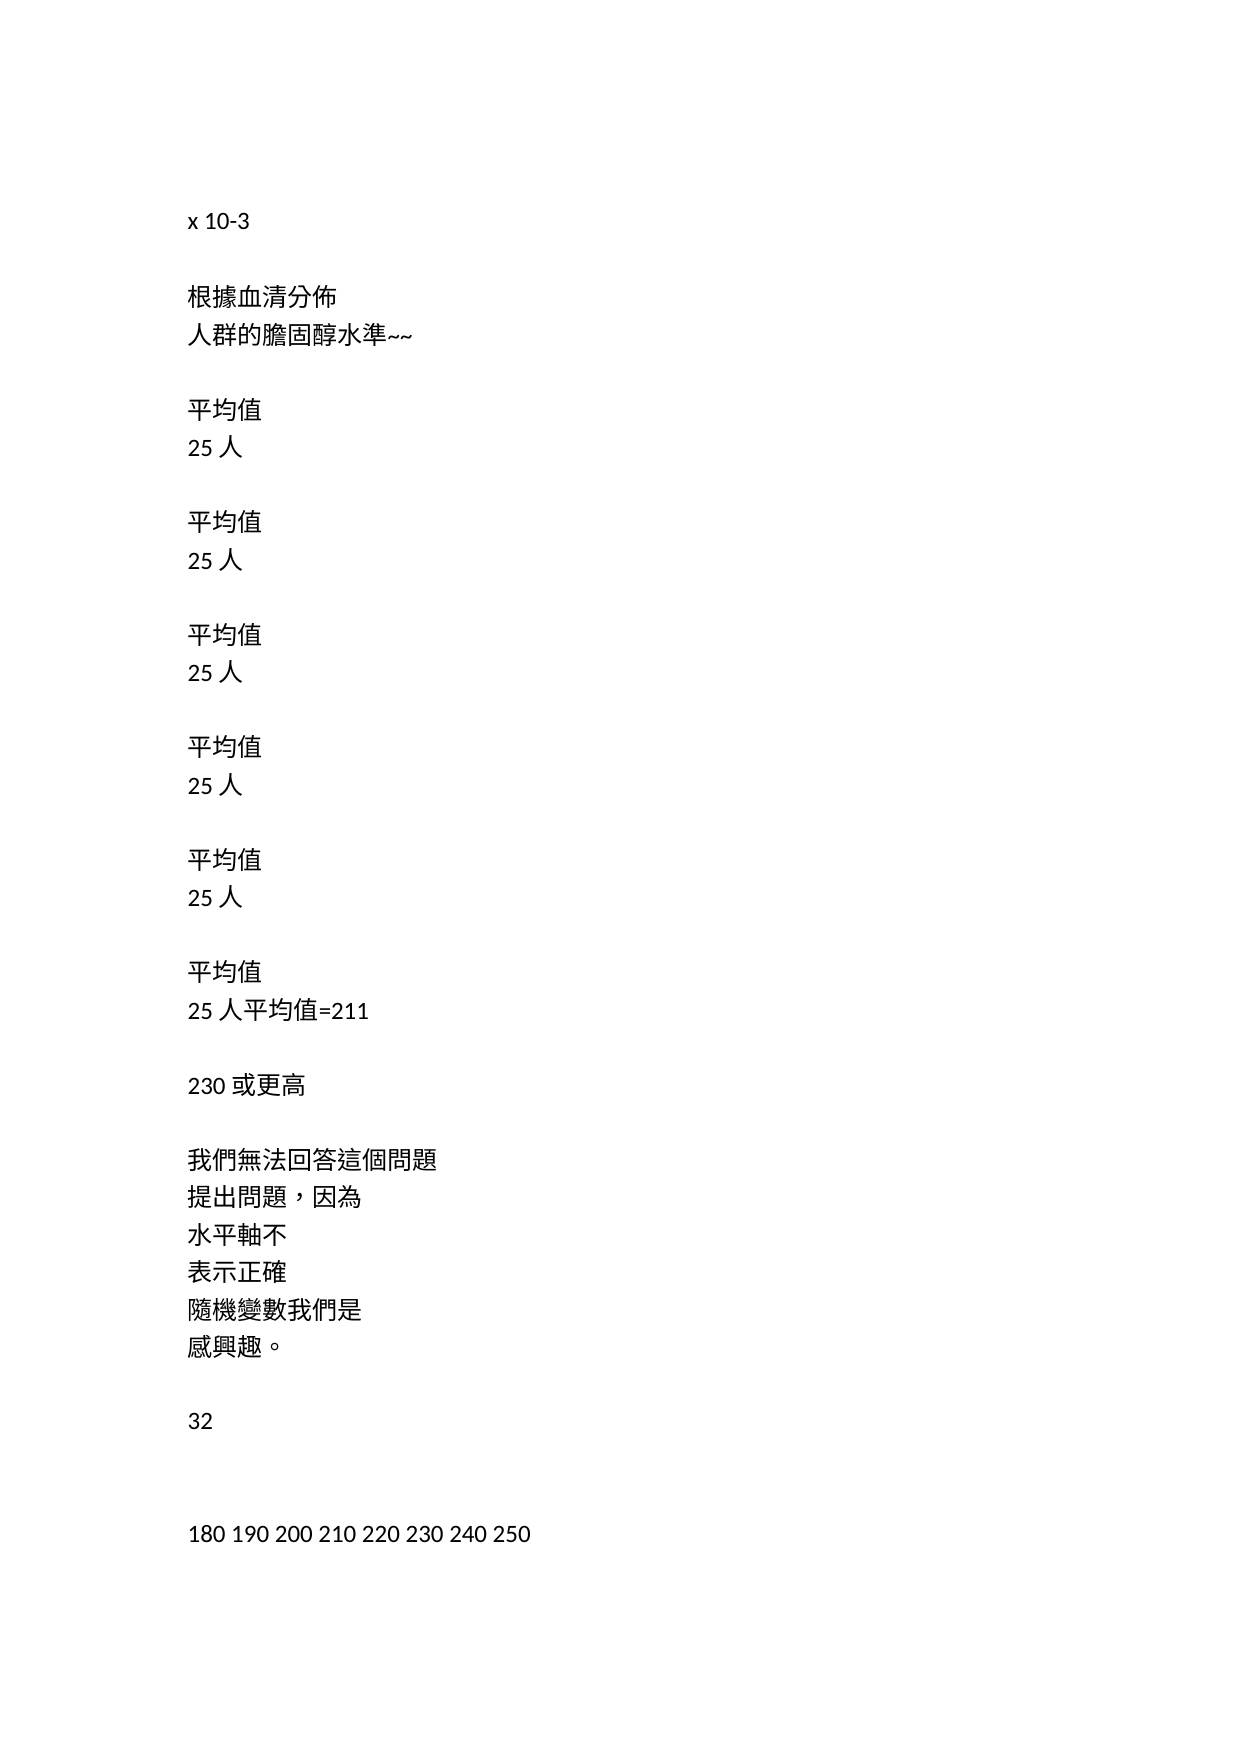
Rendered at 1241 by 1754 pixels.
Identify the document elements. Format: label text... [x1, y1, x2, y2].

text 水平軸不 [187, 1214, 1053, 1252]
text 提出問題，因為 [187, 1177, 1053, 1214]
text x 10-3 [187, 202, 1053, 239]
text 平均值 [187, 727, 1053, 764]
text 人群的膽固醇水準~~ [187, 314, 1053, 352]
text 平均值 [187, 389, 1053, 427]
text 25人 [187, 427, 1053, 464]
text 表示正確 [187, 1252, 1053, 1289]
text 平均值 [187, 952, 1053, 989]
text 隨機變數我們是 [187, 1289, 1053, 1327]
text 平均值 [187, 502, 1053, 539]
text 我們無法回答這個問題 [187, 1139, 1053, 1177]
text 感興趣。 [187, 1327, 1053, 1364]
text 180 190 200 210 220 230 240 250 [187, 1514, 1053, 1552]
text 32 [187, 1402, 1053, 1439]
text 230 或更高 [187, 1064, 1053, 1102]
text 25人 [187, 652, 1053, 689]
text 平均值 [187, 614, 1053, 652]
text 25人 [187, 764, 1053, 802]
text 25 人平均值=211 [187, 989, 1053, 1027]
text 根據血清分佈 [187, 277, 1053, 314]
text 25人 [187, 539, 1053, 577]
text 平均值 [187, 839, 1053, 877]
text 25人 [187, 877, 1053, 914]
